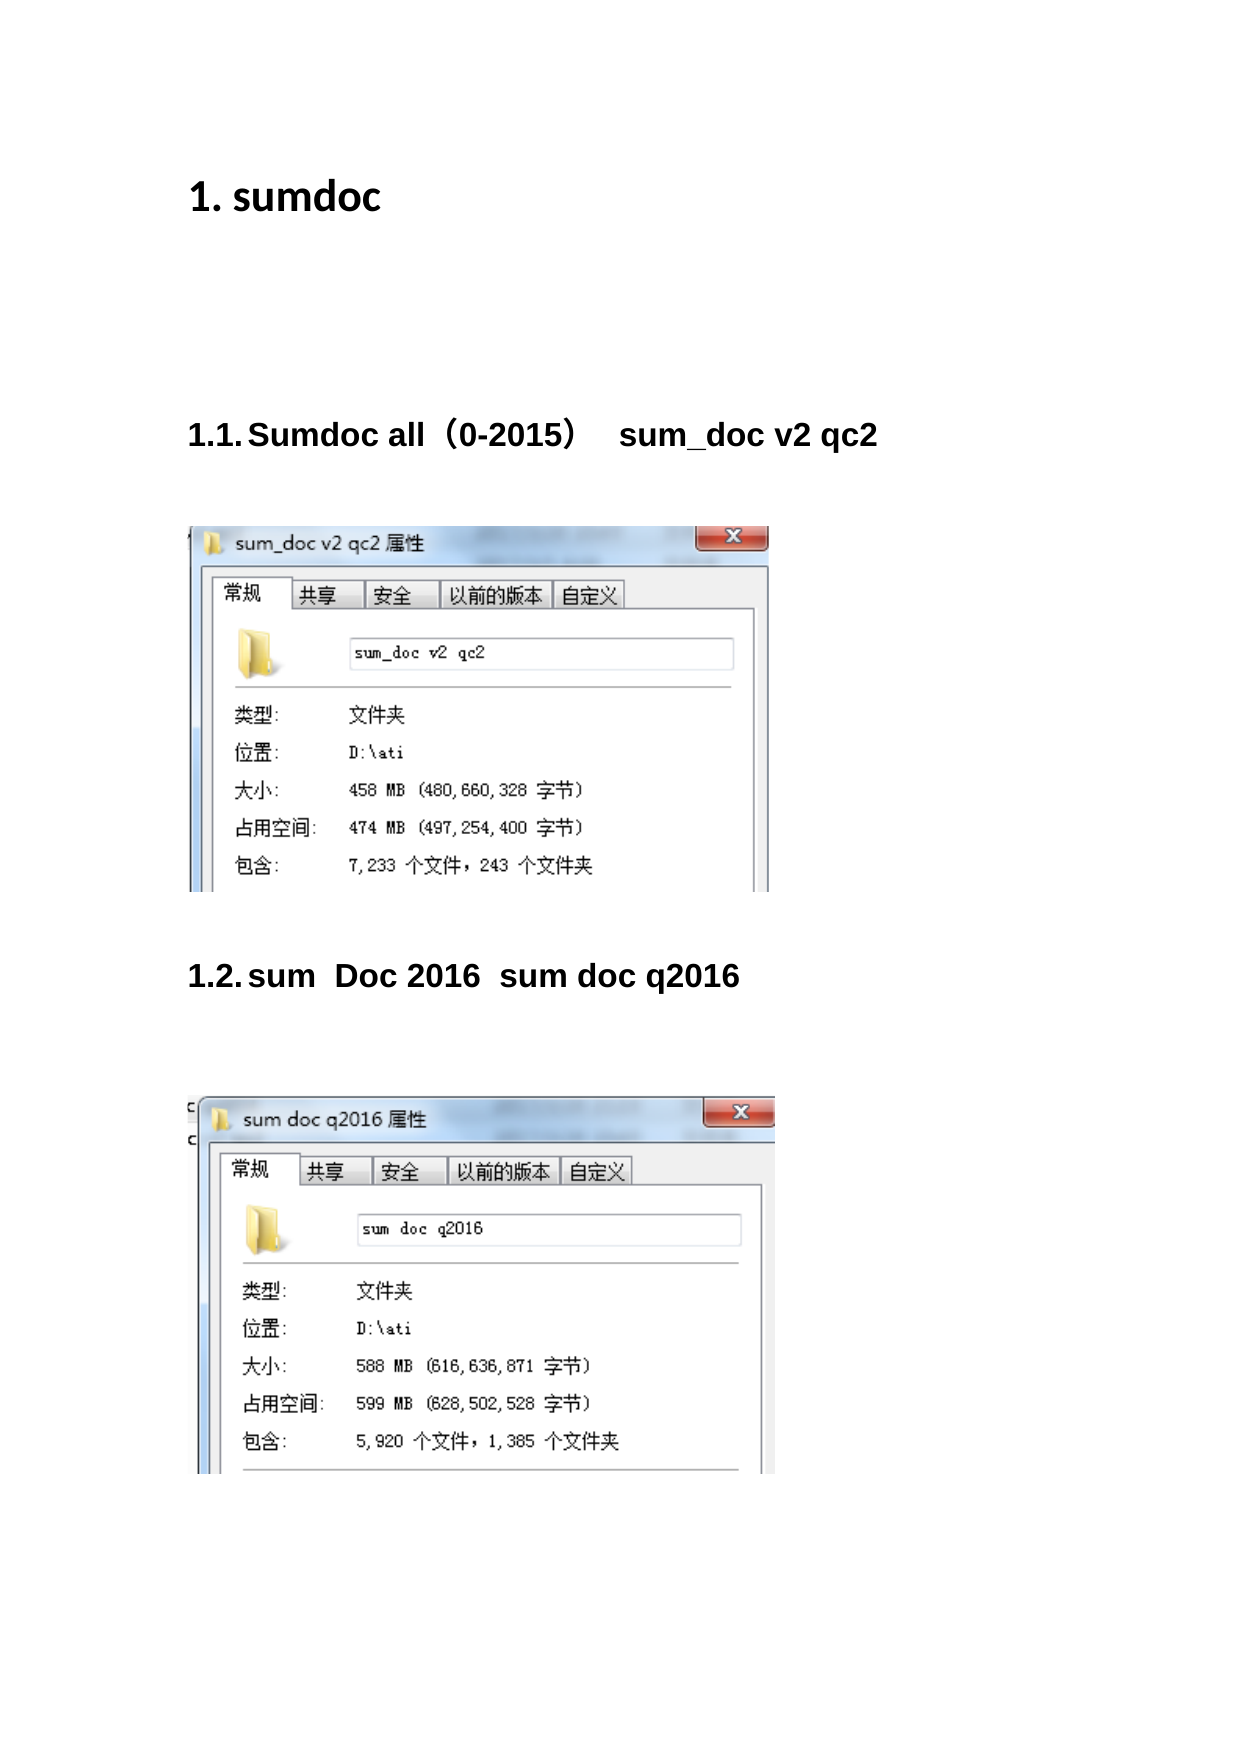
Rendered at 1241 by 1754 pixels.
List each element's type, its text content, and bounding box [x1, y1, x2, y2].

subtitle sum Doc 2016 sum doc q2016 [187, 943, 1053, 1008]
picture [187, 1095, 775, 1474]
picture [187, 526, 769, 892]
subtitle sumdoc [187, 162, 1053, 227]
subtitle Sumdoc all（0-2015） sum_doc v2 qc2 [187, 399, 1053, 464]
